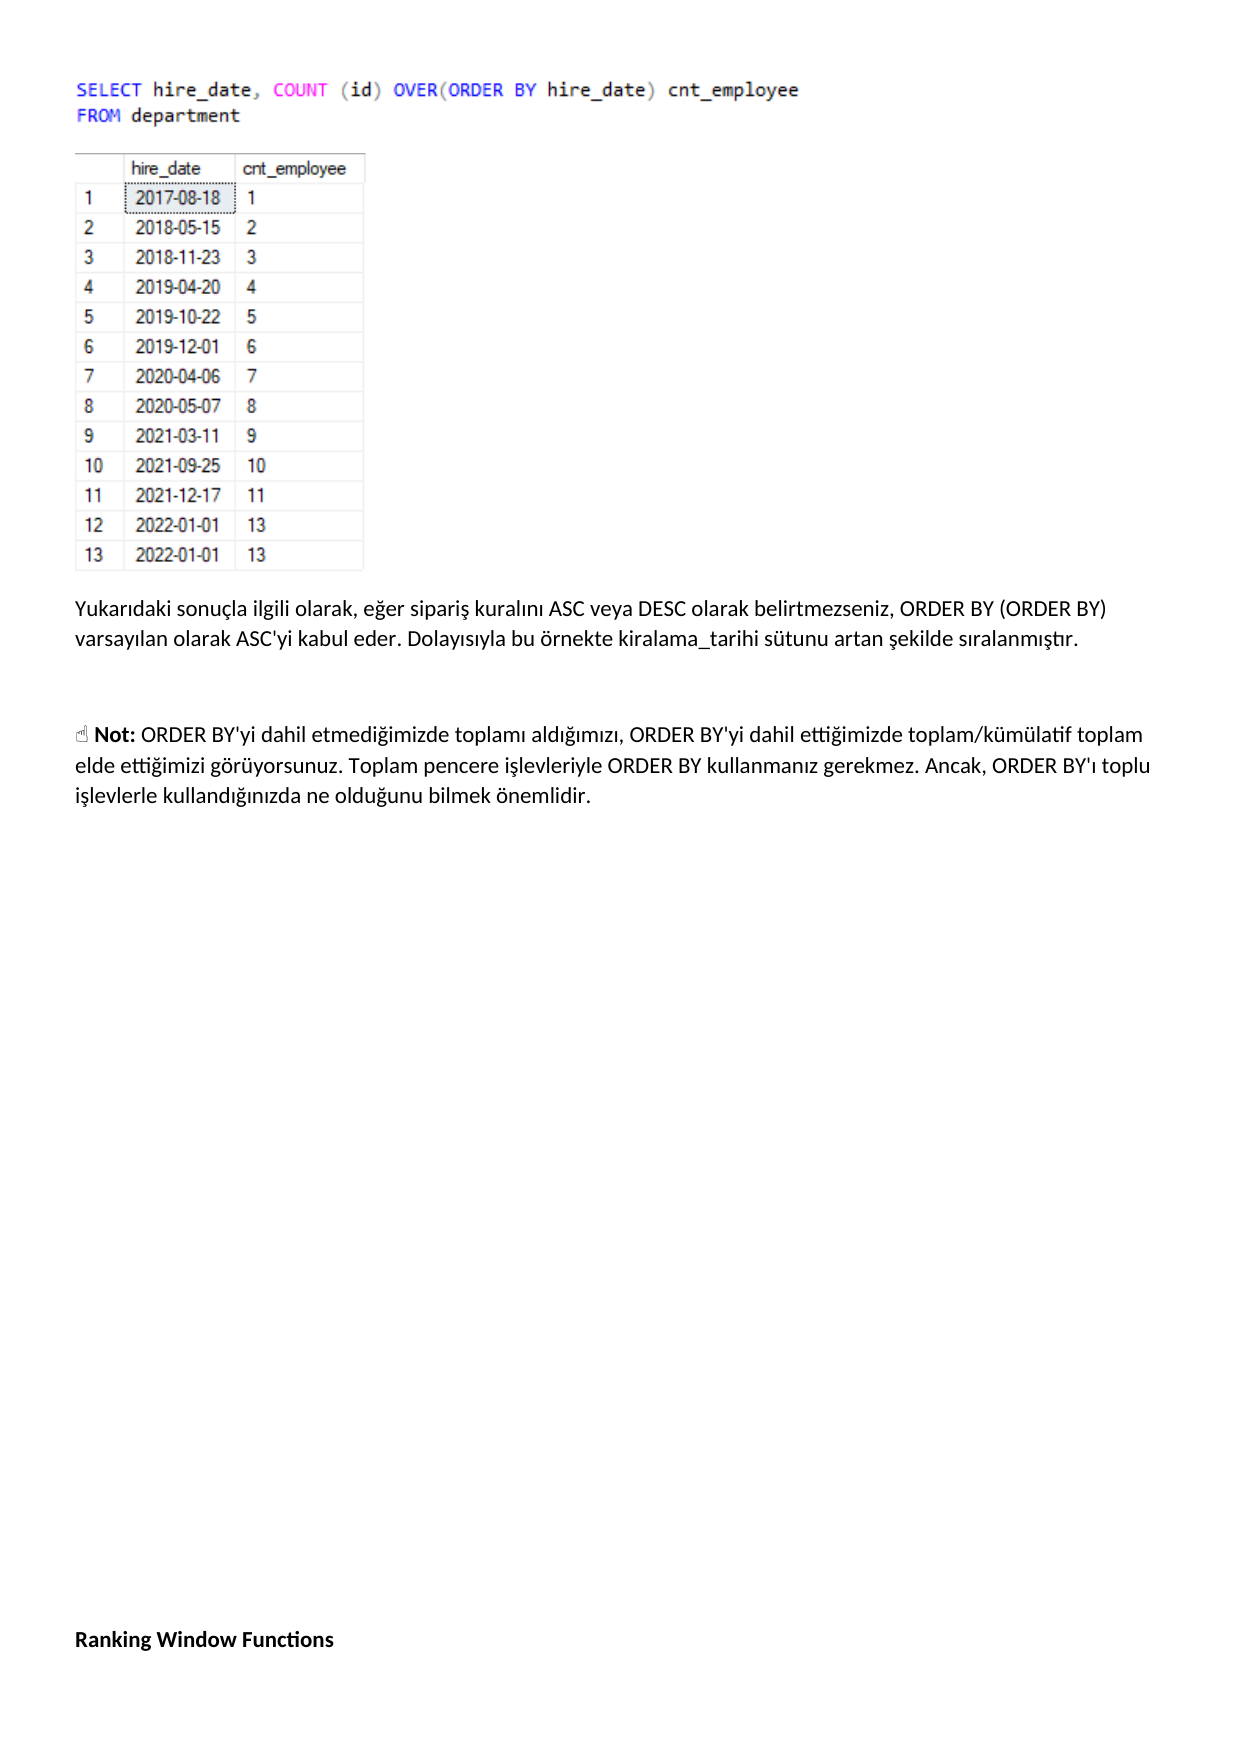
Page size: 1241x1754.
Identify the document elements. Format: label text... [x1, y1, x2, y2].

text Yukarıdaki sonuçla ilgili olarak, eğer sipariş kuralını ASC veya DESC olarak belirtmezseniz, ORDER BY (ORDER BY) varsayılan olarak ASC'yi kabul eder. Dolayısıyla bu örnekte kiralama_tarihi sütunu artan şekilde sıralanmıştır. [75, 594, 1165, 652]
text ☝ Not: ORDER BY'yi dahil etmediğimizde toplamı aldığımızı, ORDER BY'yi dahil ettiğimizde toplam/kümülatif toplam elde ettiğimizi görüyorsunuz. Toplam pencere işlevleriyle ORDER BY kullanmanız gerekmez. Ancak, ORDER BY'ı toplu işlevlerle kullandığınızda ne olduğunu bilmek önemlidir. [75, 718, 1165, 810]
picture [75, 153, 366, 576]
picture [75, 75, 804, 135]
text Ranking Window Functions [75, 1625, 1165, 1653]
